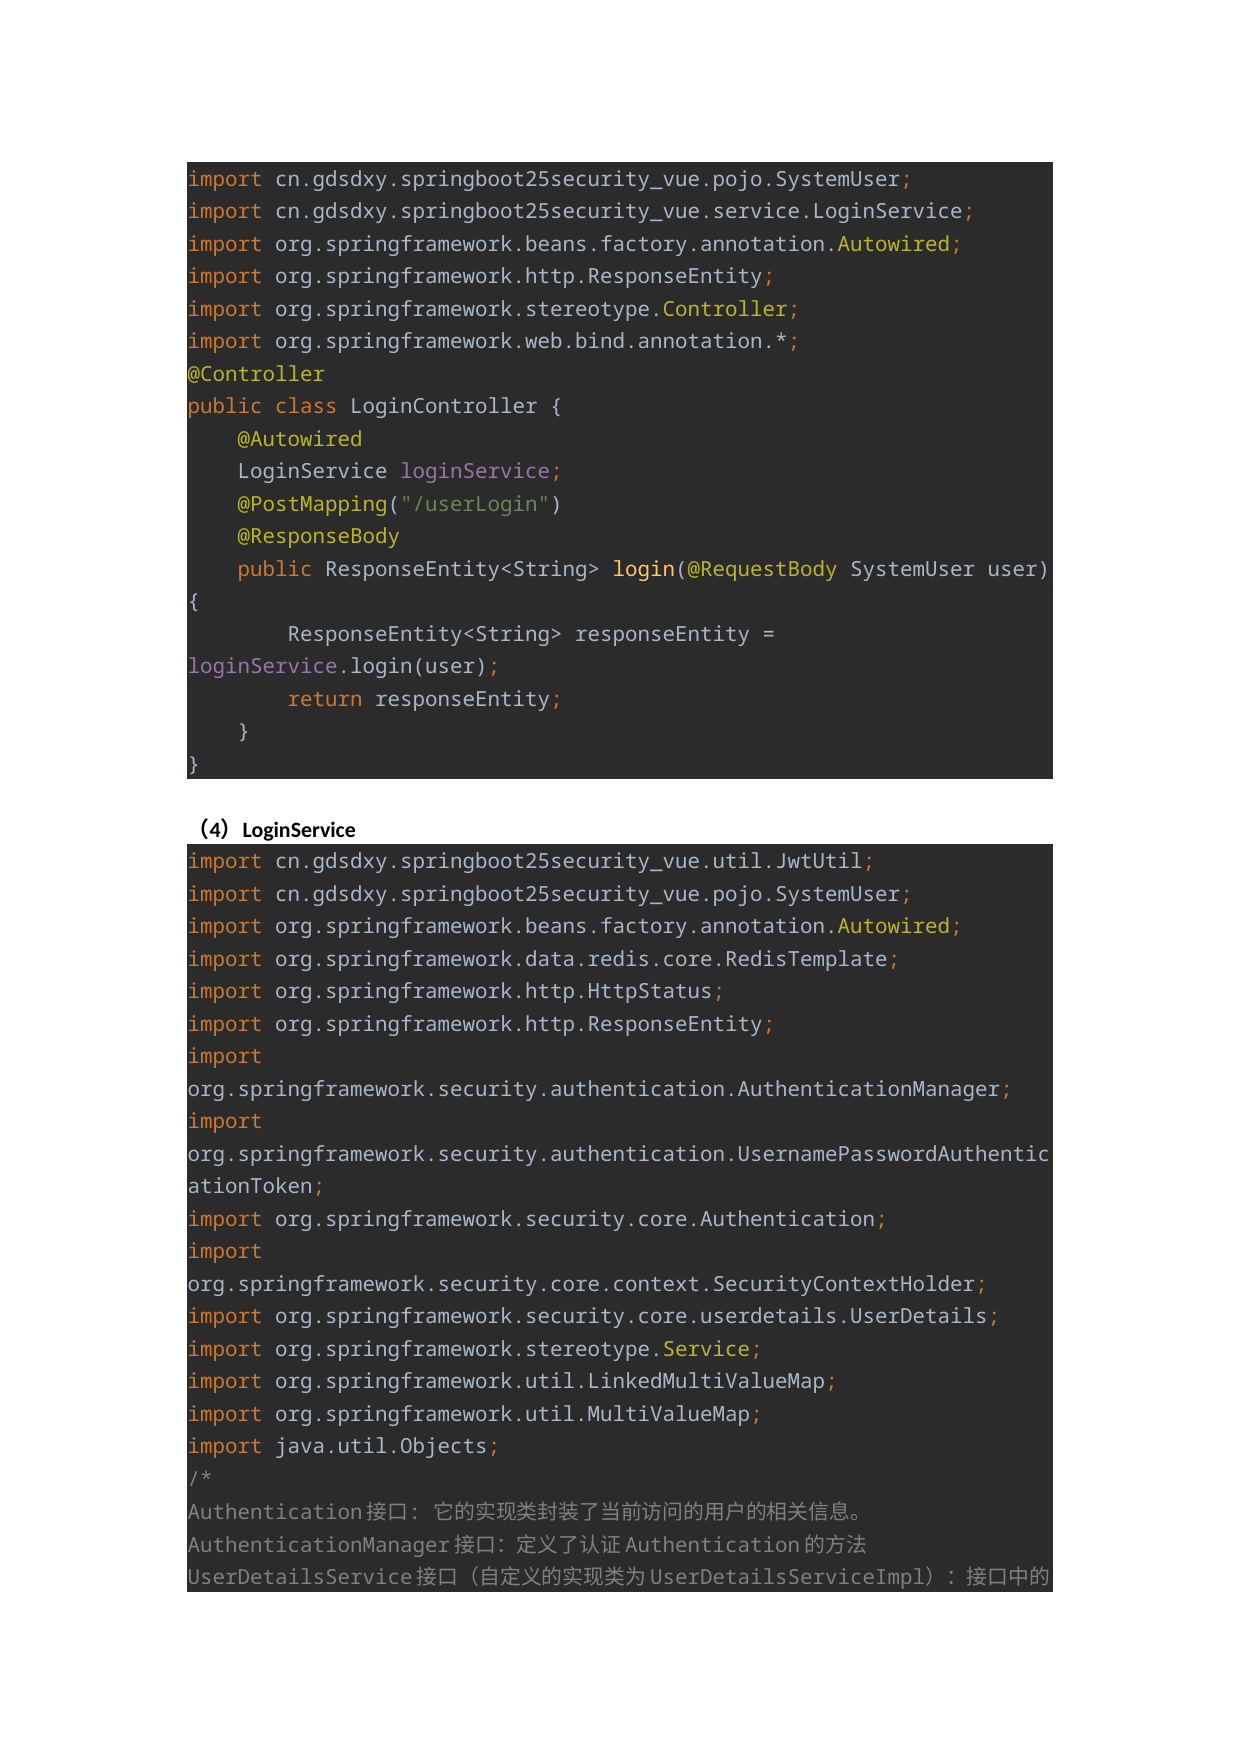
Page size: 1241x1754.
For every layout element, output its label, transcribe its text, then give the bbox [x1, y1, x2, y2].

subtitle （4）LoginService [187, 812, 1053, 844]
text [187, 1462, 1053, 1592]
text import cn.gdsdxy.springboot25security_vue.pojo.SystemUser; import cn.gdsdxy.springboot25security_vue.service.LoginService; import org.springframework.beans.factory.annotation.Autowired; import org.springframework.http.ResponseEntity; import org.springframework.stereotype.Controller; import org.springframework.web.bind.annotation.*; [187, 162, 1053, 357]
text import cn.gdsdxy.springboot25security_vue.util.JwtUtil; import cn.gdsdxy.springboot25security_vue.pojo.SystemUser; import org.springframework.beans.factory.annotation.Autowired; import org.springframework.data.redis.core.RedisTemplate; import org.springframework.http.HttpStatus; import org.springframework.http.ResponseEntity; import org.springframework.security.authentication.AuthenticationManager; import org.springframework.security.authentication.UsernamePasswordAuthenticationToken; import org.springframework.security.core.Authentication; import org.springframework.security.core.context.SecurityContextHolder; import org.springframework.security.core.userdetails.UserDetails; import org.springframework.stereotype.Service; import org.springframework.util.LinkedMultiValueMap; import org.springframework.util.MultiValueMap; import java.util.Objects; [187, 844, 1053, 1462]
text @Controller public class LoginController { @Autowired LoginService loginService; @PostMapping("/userLogin") @ResponseBody public ResponseEntity<String> login(@RequestBody SystemUser user) { ResponseEntity<String> responseEntity = loginService.login(user); return responseEntity; } } [187, 357, 1053, 779]
